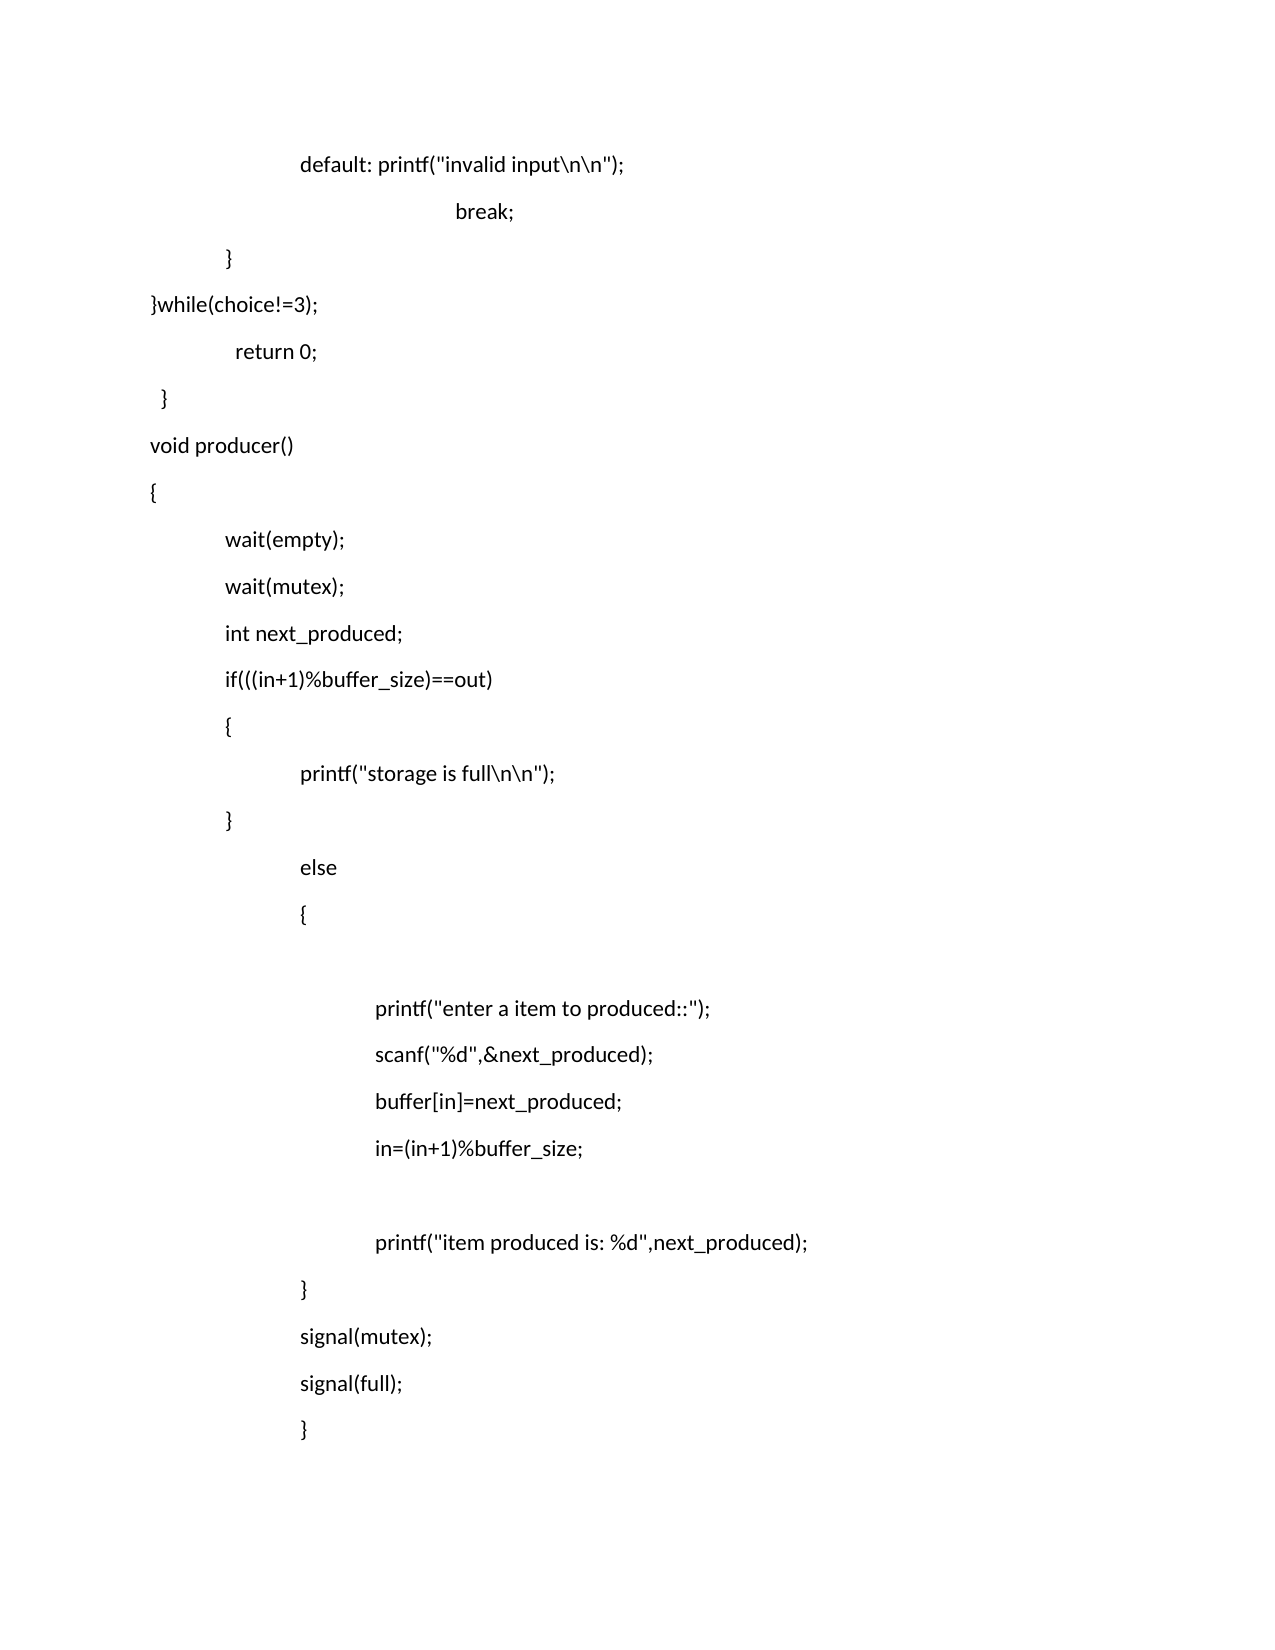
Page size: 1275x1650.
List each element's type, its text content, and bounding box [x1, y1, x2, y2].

text return 0; [150, 337, 1125, 366]
text printf("storage is full\n\n"); [150, 759, 1125, 787]
text } [150, 1275, 1125, 1303]
text int next_produced; [150, 619, 1125, 647]
text scanf("%d",&next_produced); [150, 1041, 1125, 1069]
text else [150, 853, 1125, 881]
text { [150, 478, 1125, 506]
text }while(choice!=3); [150, 291, 1125, 319]
text { [150, 712, 1125, 741]
text } [150, 384, 1125, 412]
text signal(mutex); [150, 1322, 1125, 1350]
text wait(mutex); [150, 572, 1125, 600]
text default: printf("invalid input\n\n"); [150, 150, 1125, 178]
text } [150, 244, 1125, 272]
text break; [150, 197, 1125, 225]
text wait(empty); [150, 525, 1125, 553]
text printf("enter a item to produced::"); [150, 994, 1125, 1022]
text in=(in+1)%buffer_size; [150, 1134, 1125, 1162]
text { [150, 900, 1125, 928]
text printf("item produced is: %d",next_produced); [150, 1228, 1125, 1256]
text void producer() [150, 431, 1125, 459]
text if(((in+1)%buffer_size)==out) [150, 666, 1125, 694]
text signal(full); [150, 1369, 1125, 1397]
text } [150, 806, 1125, 834]
text } [150, 1416, 1125, 1444]
text buffer[in]=next_produced; [150, 1087, 1125, 1116]
